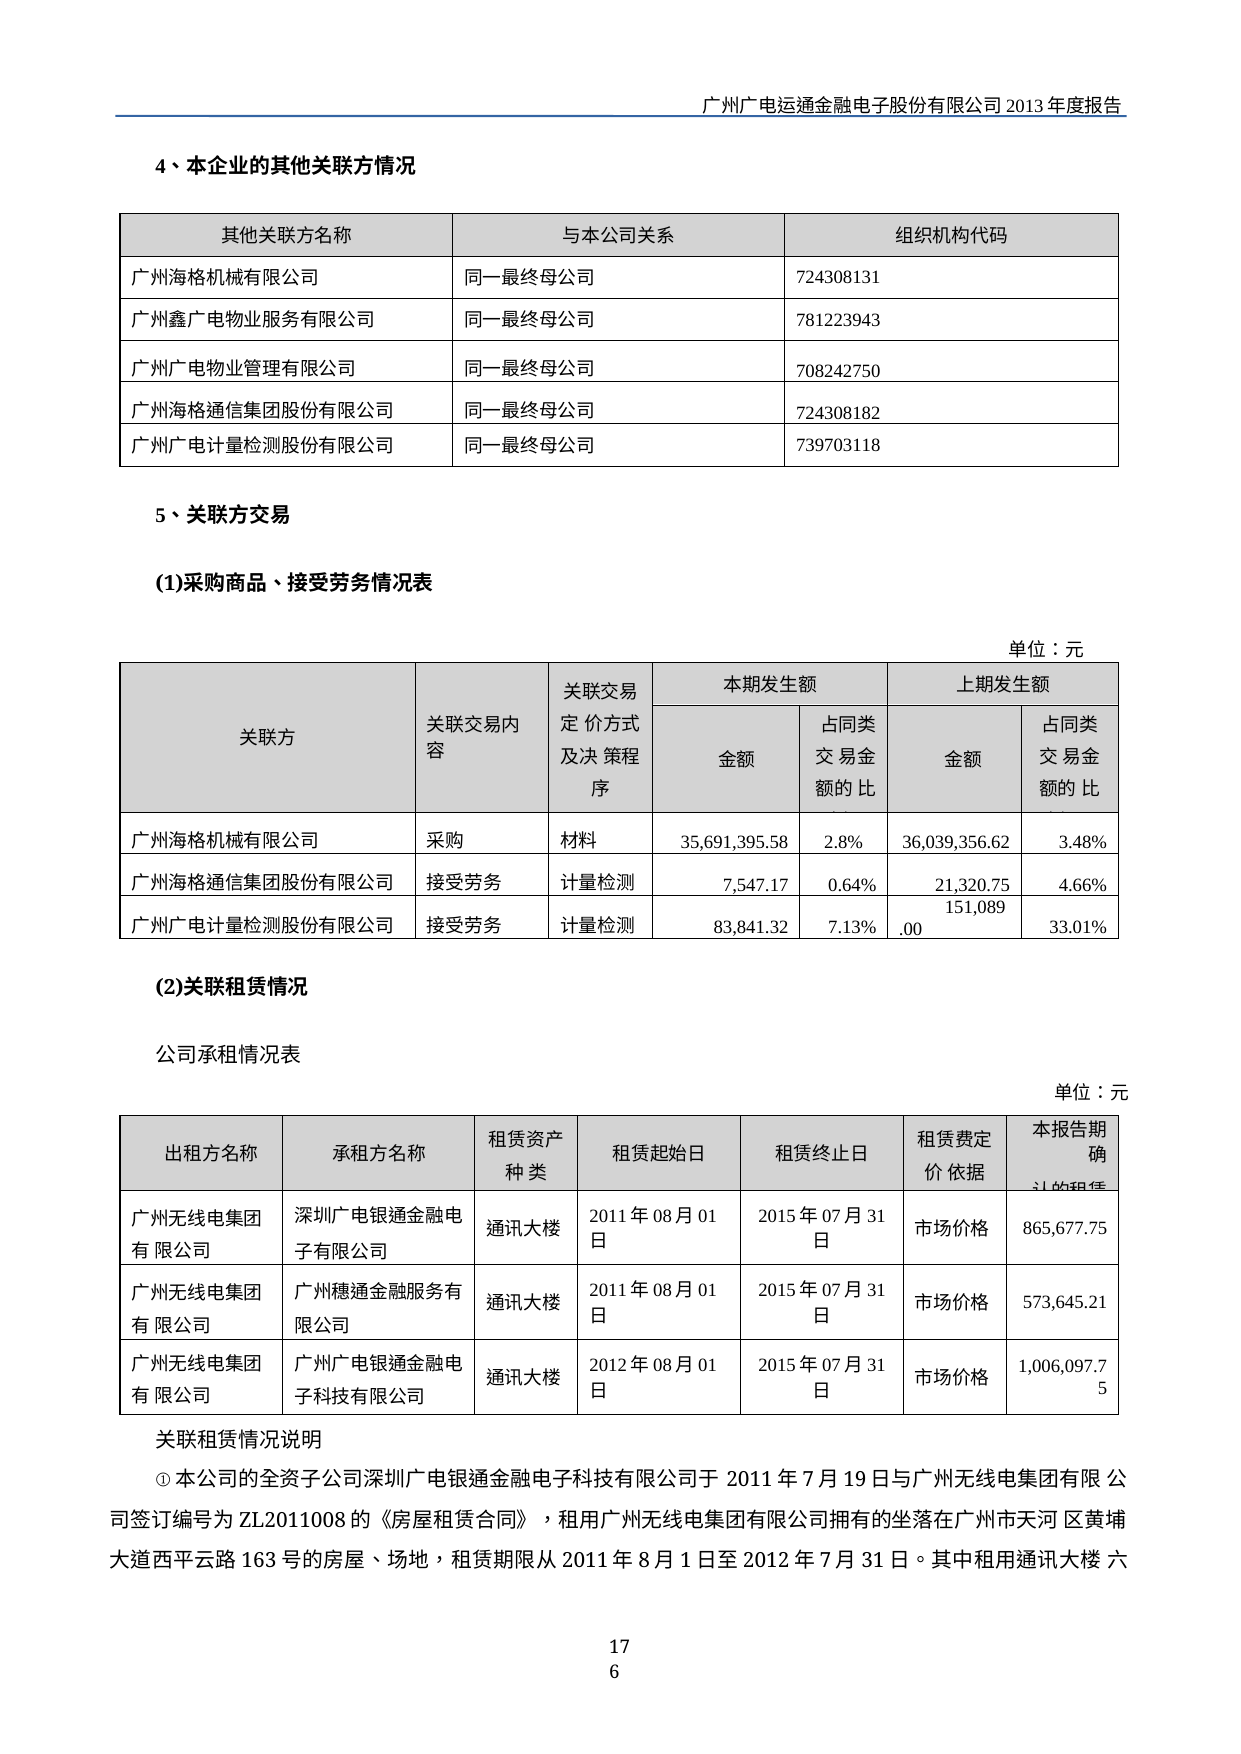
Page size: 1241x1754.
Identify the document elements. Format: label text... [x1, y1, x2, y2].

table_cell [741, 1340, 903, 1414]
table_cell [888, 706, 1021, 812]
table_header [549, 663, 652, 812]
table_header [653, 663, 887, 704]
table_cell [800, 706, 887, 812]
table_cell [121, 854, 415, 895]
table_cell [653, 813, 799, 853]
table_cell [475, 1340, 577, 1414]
text 关联租赁情况说明 [109, 1426, 1129, 1454]
text (2)关联租赁情况 [109, 972, 1129, 1001]
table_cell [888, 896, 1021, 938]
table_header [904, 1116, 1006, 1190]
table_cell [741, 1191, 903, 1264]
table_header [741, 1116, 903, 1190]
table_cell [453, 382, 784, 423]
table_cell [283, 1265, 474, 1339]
text 单位：元 [109, 1079, 1129, 1105]
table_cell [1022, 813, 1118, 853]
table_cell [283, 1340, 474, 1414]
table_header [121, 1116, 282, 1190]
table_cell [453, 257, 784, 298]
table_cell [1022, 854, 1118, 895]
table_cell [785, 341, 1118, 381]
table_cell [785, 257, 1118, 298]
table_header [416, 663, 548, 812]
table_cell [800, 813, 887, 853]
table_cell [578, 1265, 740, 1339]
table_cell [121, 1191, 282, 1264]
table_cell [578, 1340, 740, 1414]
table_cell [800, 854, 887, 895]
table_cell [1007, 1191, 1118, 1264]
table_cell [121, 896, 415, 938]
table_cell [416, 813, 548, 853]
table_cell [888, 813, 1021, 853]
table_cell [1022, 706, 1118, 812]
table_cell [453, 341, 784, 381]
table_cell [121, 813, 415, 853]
text 5、关联方交易 [109, 501, 1129, 529]
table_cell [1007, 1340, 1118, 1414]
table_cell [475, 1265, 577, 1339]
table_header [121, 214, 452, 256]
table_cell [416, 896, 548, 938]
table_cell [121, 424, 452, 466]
text (1)采购商品、接受劳务情况表 [109, 568, 1129, 597]
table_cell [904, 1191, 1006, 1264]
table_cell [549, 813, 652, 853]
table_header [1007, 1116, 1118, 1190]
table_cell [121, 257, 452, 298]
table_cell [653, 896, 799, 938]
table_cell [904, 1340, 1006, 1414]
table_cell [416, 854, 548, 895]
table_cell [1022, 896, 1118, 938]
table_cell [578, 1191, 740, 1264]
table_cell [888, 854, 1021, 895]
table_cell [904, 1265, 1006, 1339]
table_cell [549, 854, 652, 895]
text 公司承租情况表 [109, 1040, 1129, 1069]
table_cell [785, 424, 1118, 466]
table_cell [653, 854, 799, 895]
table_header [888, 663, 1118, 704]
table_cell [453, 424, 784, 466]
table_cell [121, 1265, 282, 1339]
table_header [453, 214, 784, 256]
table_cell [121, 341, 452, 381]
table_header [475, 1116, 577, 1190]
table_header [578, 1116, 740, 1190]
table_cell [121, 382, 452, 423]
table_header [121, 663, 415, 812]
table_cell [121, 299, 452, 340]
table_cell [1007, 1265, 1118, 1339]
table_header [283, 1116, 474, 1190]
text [109, 1454, 1129, 1576]
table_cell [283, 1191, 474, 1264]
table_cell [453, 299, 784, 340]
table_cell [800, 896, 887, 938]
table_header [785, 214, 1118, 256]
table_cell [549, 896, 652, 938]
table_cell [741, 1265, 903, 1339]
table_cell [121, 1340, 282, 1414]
text 单位：元 [1009, 637, 1129, 662]
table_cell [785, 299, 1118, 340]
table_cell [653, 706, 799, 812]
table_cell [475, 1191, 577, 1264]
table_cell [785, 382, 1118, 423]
text 4、本企业的其他关联方情况 [109, 151, 1129, 180]
